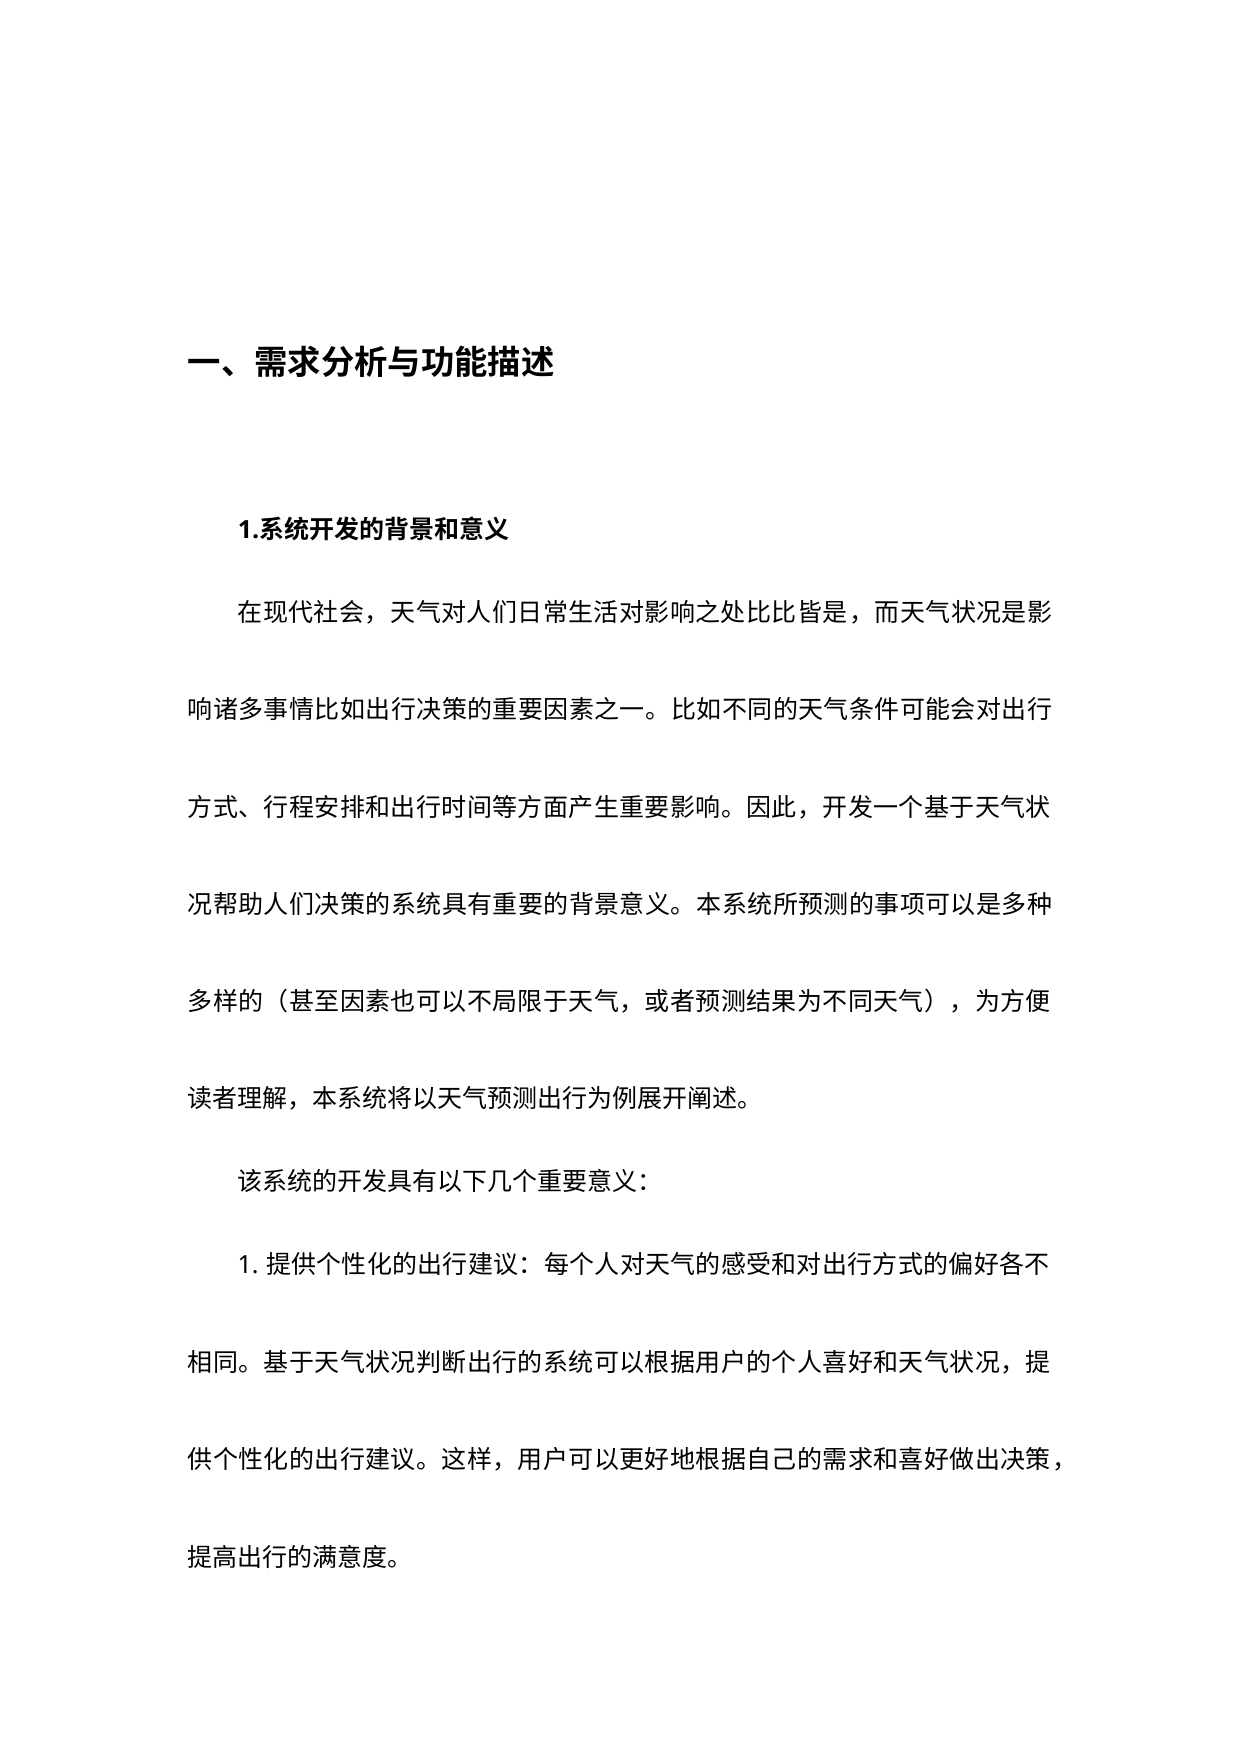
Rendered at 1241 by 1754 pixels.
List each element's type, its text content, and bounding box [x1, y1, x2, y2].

text 1.系统开发的背景和意义 [187, 495, 1053, 560]
subtitle 一、需求分析与功能描述 [187, 327, 1053, 392]
text 1. 提供个性化的出行建议：每个人对天气的感受和对出行方式的偏好各不相同。基于天气状况判断出行的系统可以根据用户的个人喜好和天气状况，提供个性化的出行建议。这样，用户可以更好地根据自己的需求和喜好做出决策，提高出行的满意度。 [187, 1230, 1053, 1588]
text 该系统的开发具有以下几个重要意义： [187, 1147, 1053, 1212]
text 在现代社会，天气对人们日常生活对影响之处比比皆是，而天气状况是影响诸多事情比如出行决策的重要因素之一。比如不同的天气条件可能会对出行方式、行程安排和出行时间等方面产生重要影响。因此，开发一个基于天气状况帮助人们决策的系统具有重要的背景意义。本系统所预测的事项可以是多种多样的（甚至因素也可以不局限于天气，或者预测结果为不同天气），为方便读者理解，本系统将以天气预测出行为例展开阐述。 [187, 578, 1053, 1130]
